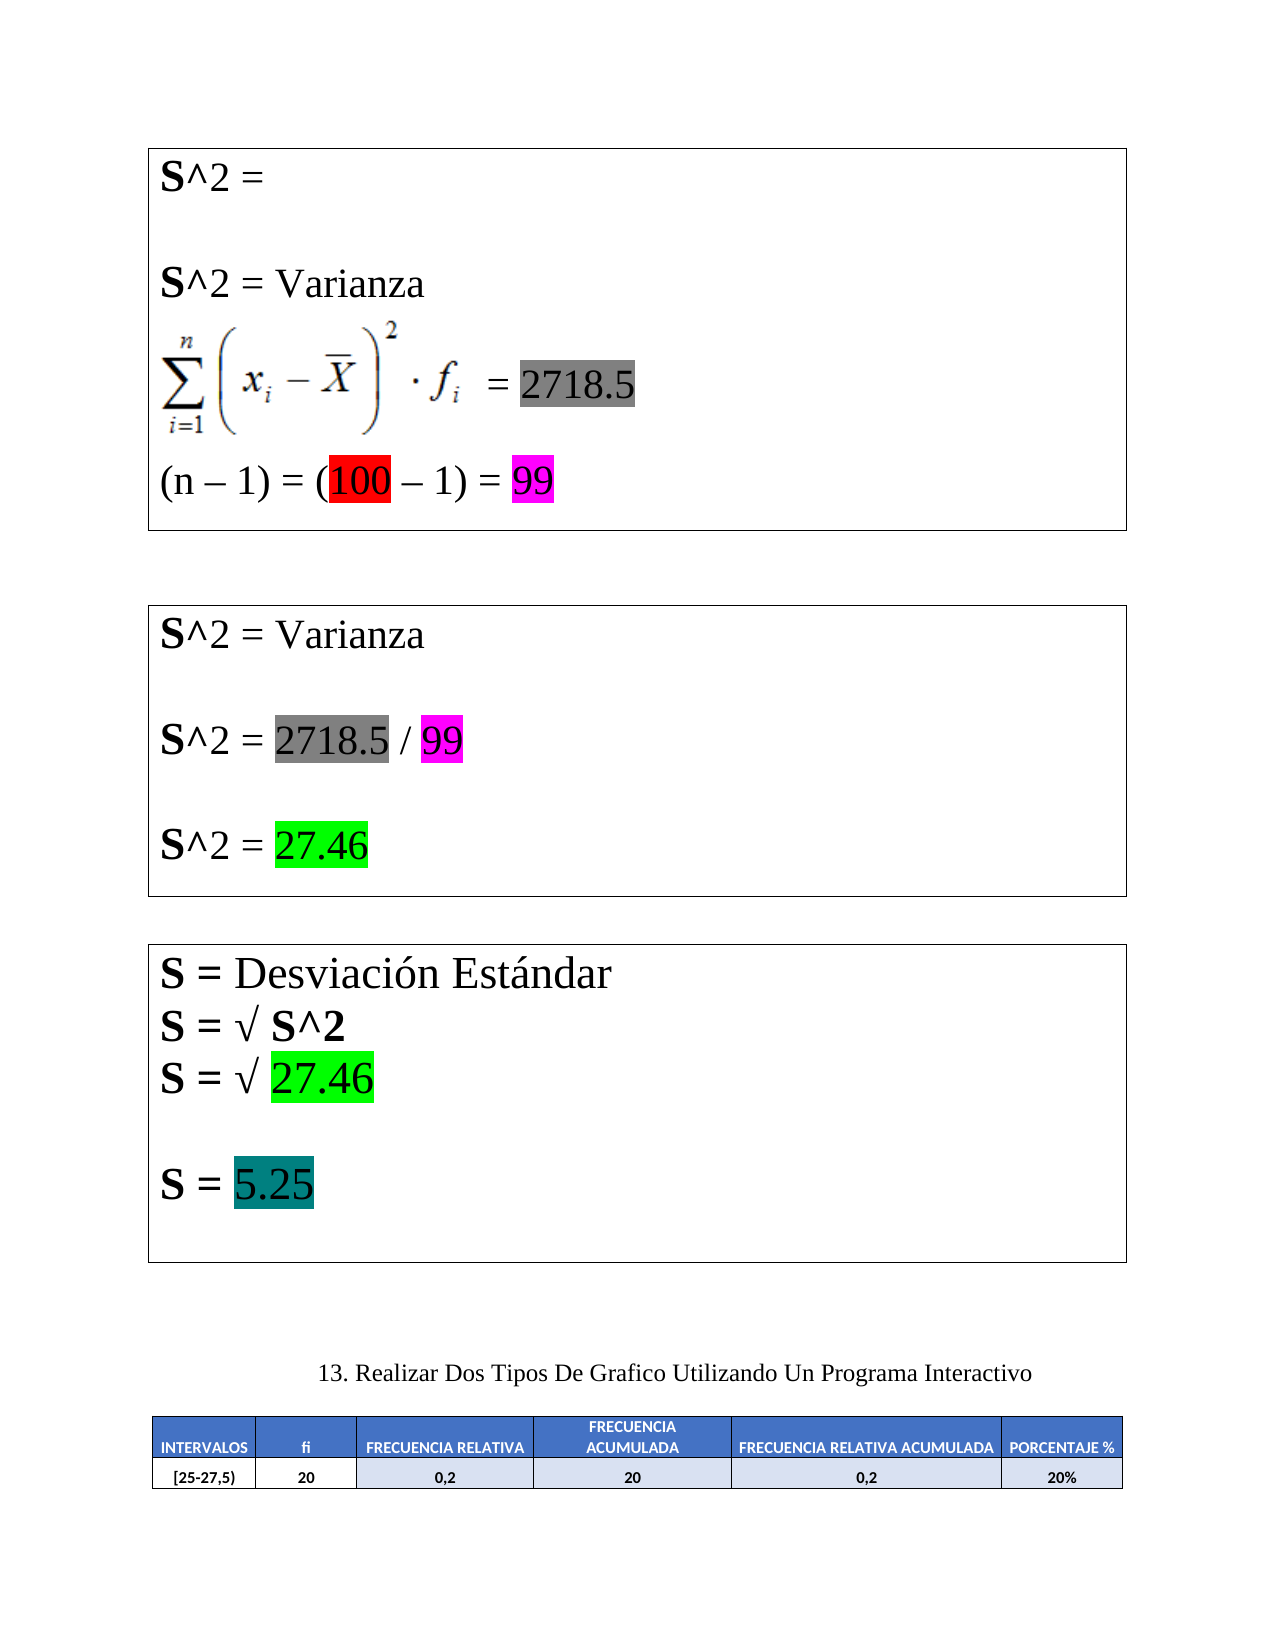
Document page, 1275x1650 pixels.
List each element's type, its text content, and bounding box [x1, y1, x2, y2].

table_header fi [256, 1417, 356, 1457]
table_header PORCENTAJE % [1002, 1417, 1122, 1457]
table_cell 0,2 [732, 1458, 1001, 1488]
list Realizar Dos Tipos De Grafico Utilizando Un Programa Interactivo [223, 1358, 1127, 1387]
table_cell [25-27,5) [153, 1458, 255, 1488]
table_cell 20 [534, 1458, 731, 1488]
table_header FRECUENCIA RELATIVA [357, 1417, 533, 1457]
table_cell 20% [1002, 1458, 1122, 1488]
table_header S^2 = Varianza S^2 = 2718.5 / 99 S^2 = 27.46 [149, 606, 1126, 896]
table_header FRECUENCIA ACUMULADA [534, 1417, 731, 1457]
table_header S = Desviación Estándar S = √ S^2 S = √ 27.46 S = 5.25 [149, 945, 1126, 1262]
picture [160, 318, 467, 438]
table_header INTERVALOS [153, 1417, 255, 1457]
table_cell 0,2 [357, 1458, 533, 1488]
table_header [149, 149, 1126, 529]
table_header FRECUENCIA RELATIVA ACUMULADA [732, 1417, 1001, 1457]
table_cell 20 [256, 1458, 356, 1488]
